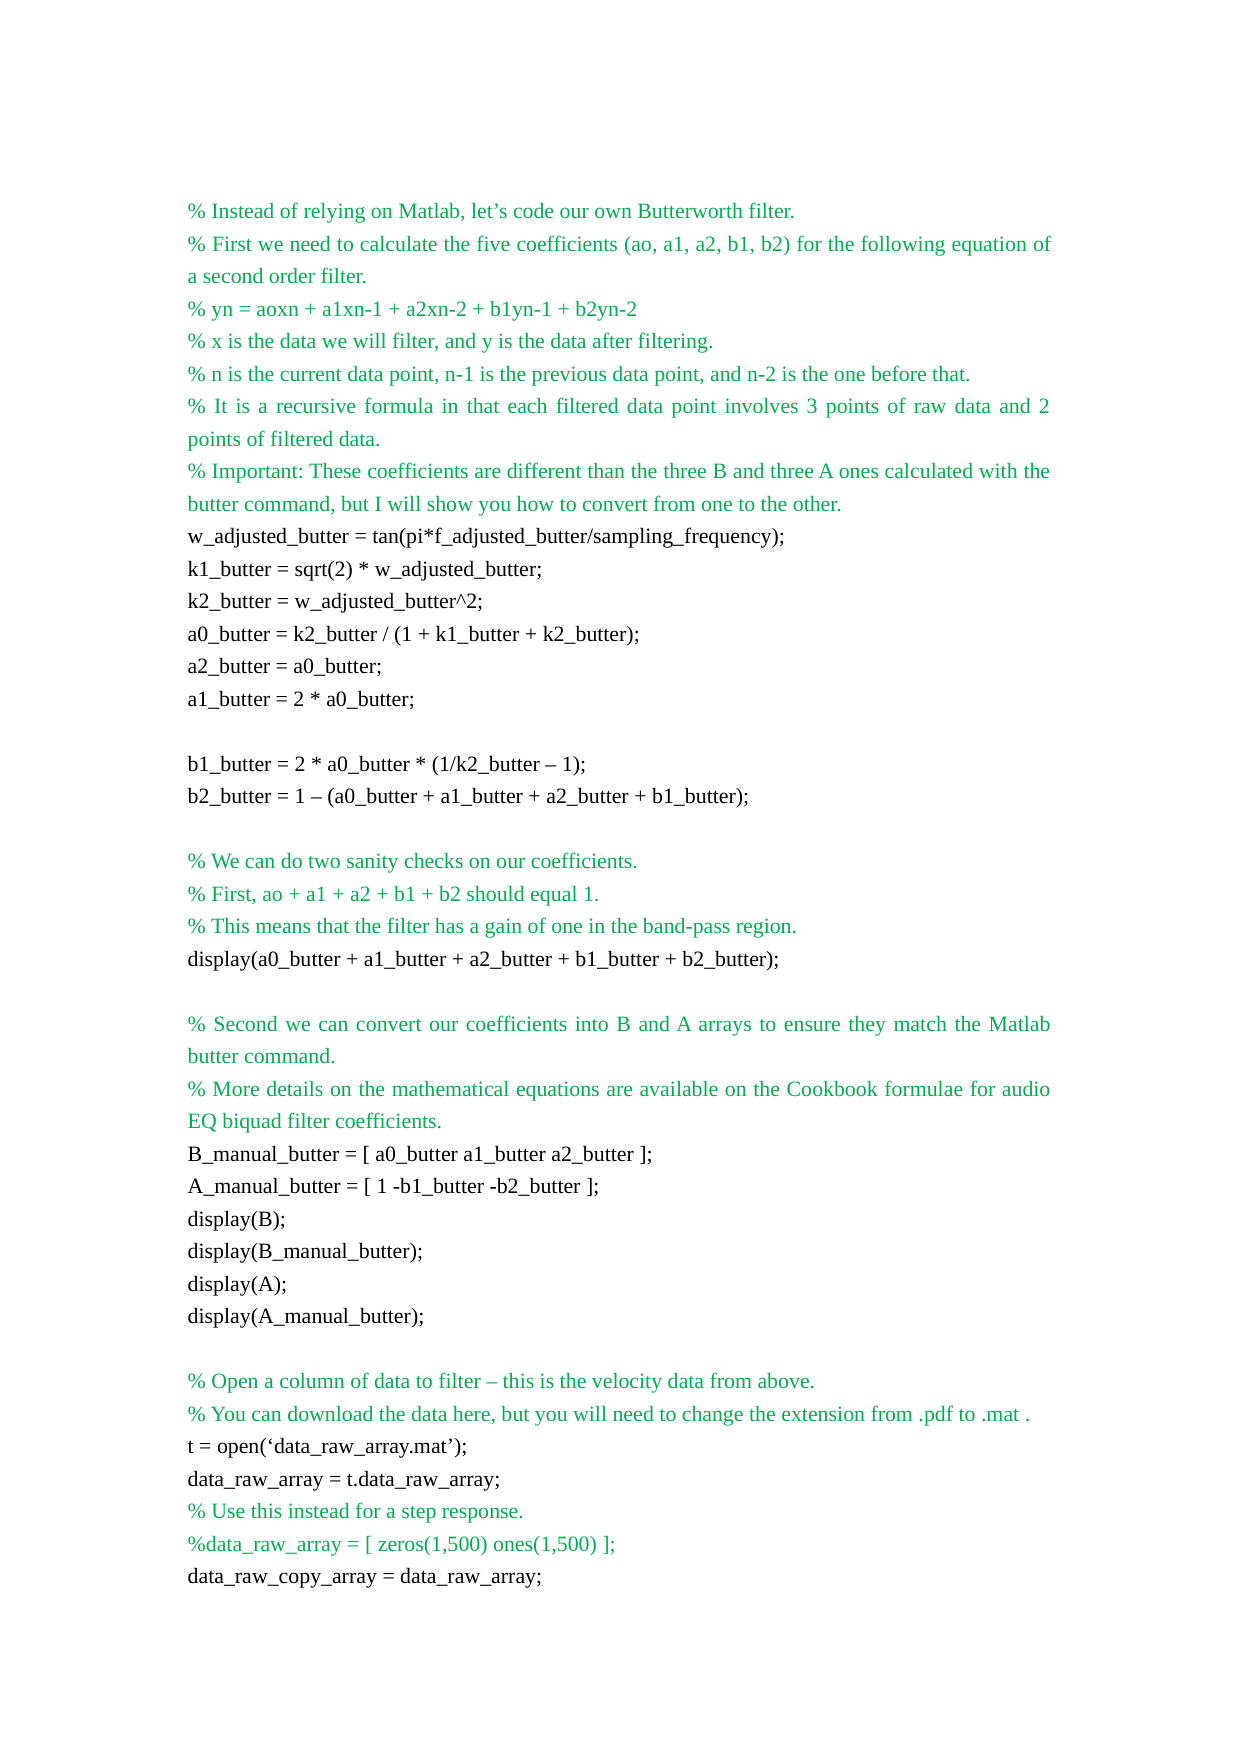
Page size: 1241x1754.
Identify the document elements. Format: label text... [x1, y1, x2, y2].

text % More details on the mathematical equations are available on the Cookbook formulae for audio EQ biquad filter coefficients. [187, 1072, 1053, 1137]
text % It is a recursive formula in that each filtered data point involves 3 points of raw data and 2 points of filtered data. [187, 389, 1053, 454]
text % Instead of relying on Matlab, let’s code our own Butterworth filter. [187, 194, 1053, 227]
text % Second we can convert our coefficients into B and A arrays to ensure they match the Matlab butter command. [187, 1007, 1053, 1072]
text % yn = aoxn + a1xn-1 + a2xn-2 + b1yn-1 + b2yn-2 [187, 292, 1053, 324]
text a1_butter = 2 * a0_butter; [187, 682, 1053, 714]
text % First, ao + a1 + a2 + b1 + b2 should equal 1. [187, 877, 1053, 909]
text t = open(‘data_raw_array.mat’); [187, 1429, 1053, 1462]
text display(a0_butter + a1_butter + a2_butter + b1_butter + b2_butter); [187, 942, 1053, 974]
text display(B_manual_butter); [187, 1234, 1053, 1267]
text % Open a column of data to filter – this is the velocity data from above. [187, 1364, 1053, 1397]
text w_adjusted_butter = tan(pi*f_adjusted_butter/sampling_frequency); [187, 519, 1053, 552]
text k2_butter = w_adjusted_butter^2; [187, 584, 1053, 617]
text a2_butter = a0_butter; [187, 649, 1053, 682]
text k1_butter = sqrt(2) * w_adjusted_butter; [187, 552, 1053, 584]
text % This means that the filter has a gain of one in the band-pass region. [187, 909, 1053, 942]
text %data_raw_array = [ zeros(1,500) ones(1,500) ]; [187, 1527, 1053, 1559]
text % We can do two sanity checks on our coefficients. [187, 844, 1053, 877]
text % You can download the data here, but you will need to change the extension from .pdf to .mat . [187, 1397, 1053, 1429]
text % x is the data we will filter, and y is the data after filtering. [187, 324, 1053, 357]
text % Important: These coefficients are different than the three B and three A ones calculated with the butter command, but I will show you how to convert from one to the other. [187, 454, 1053, 519]
text data_raw_copy_array = data_raw_array; [187, 1559, 1053, 1592]
text % Use this instead for a step response. [187, 1494, 1053, 1527]
text b1_butter = 2 * a0_butter * (1/k2_butter – 1); [187, 747, 1053, 779]
text A_manual_butter = [ 1 -b1_butter -b2_butter ]; [187, 1169, 1053, 1202]
text display(A); [187, 1267, 1053, 1299]
text data_raw_array = t.data_raw_array; [187, 1462, 1053, 1494]
text a0_butter = k2_butter / (1 + k1_butter + k2_butter); [187, 617, 1053, 649]
text % First we need to calculate the five coefficients (ao, a1, a2, b1, b2) for the following equation of a second order filter. [187, 227, 1053, 292]
text B_manual_butter = [ a0_butter a1_butter a2_butter ]; [187, 1137, 1053, 1169]
text % n is the current data point, n-1 is the previous data point, and n-2 is the one before that. [187, 357, 1053, 389]
text b2_butter = 1 – (a0_butter + a1_butter + a2_butter + b1_butter); [187, 779, 1053, 812]
text display(B); [187, 1202, 1053, 1234]
text display(A_manual_butter); [187, 1299, 1053, 1332]
